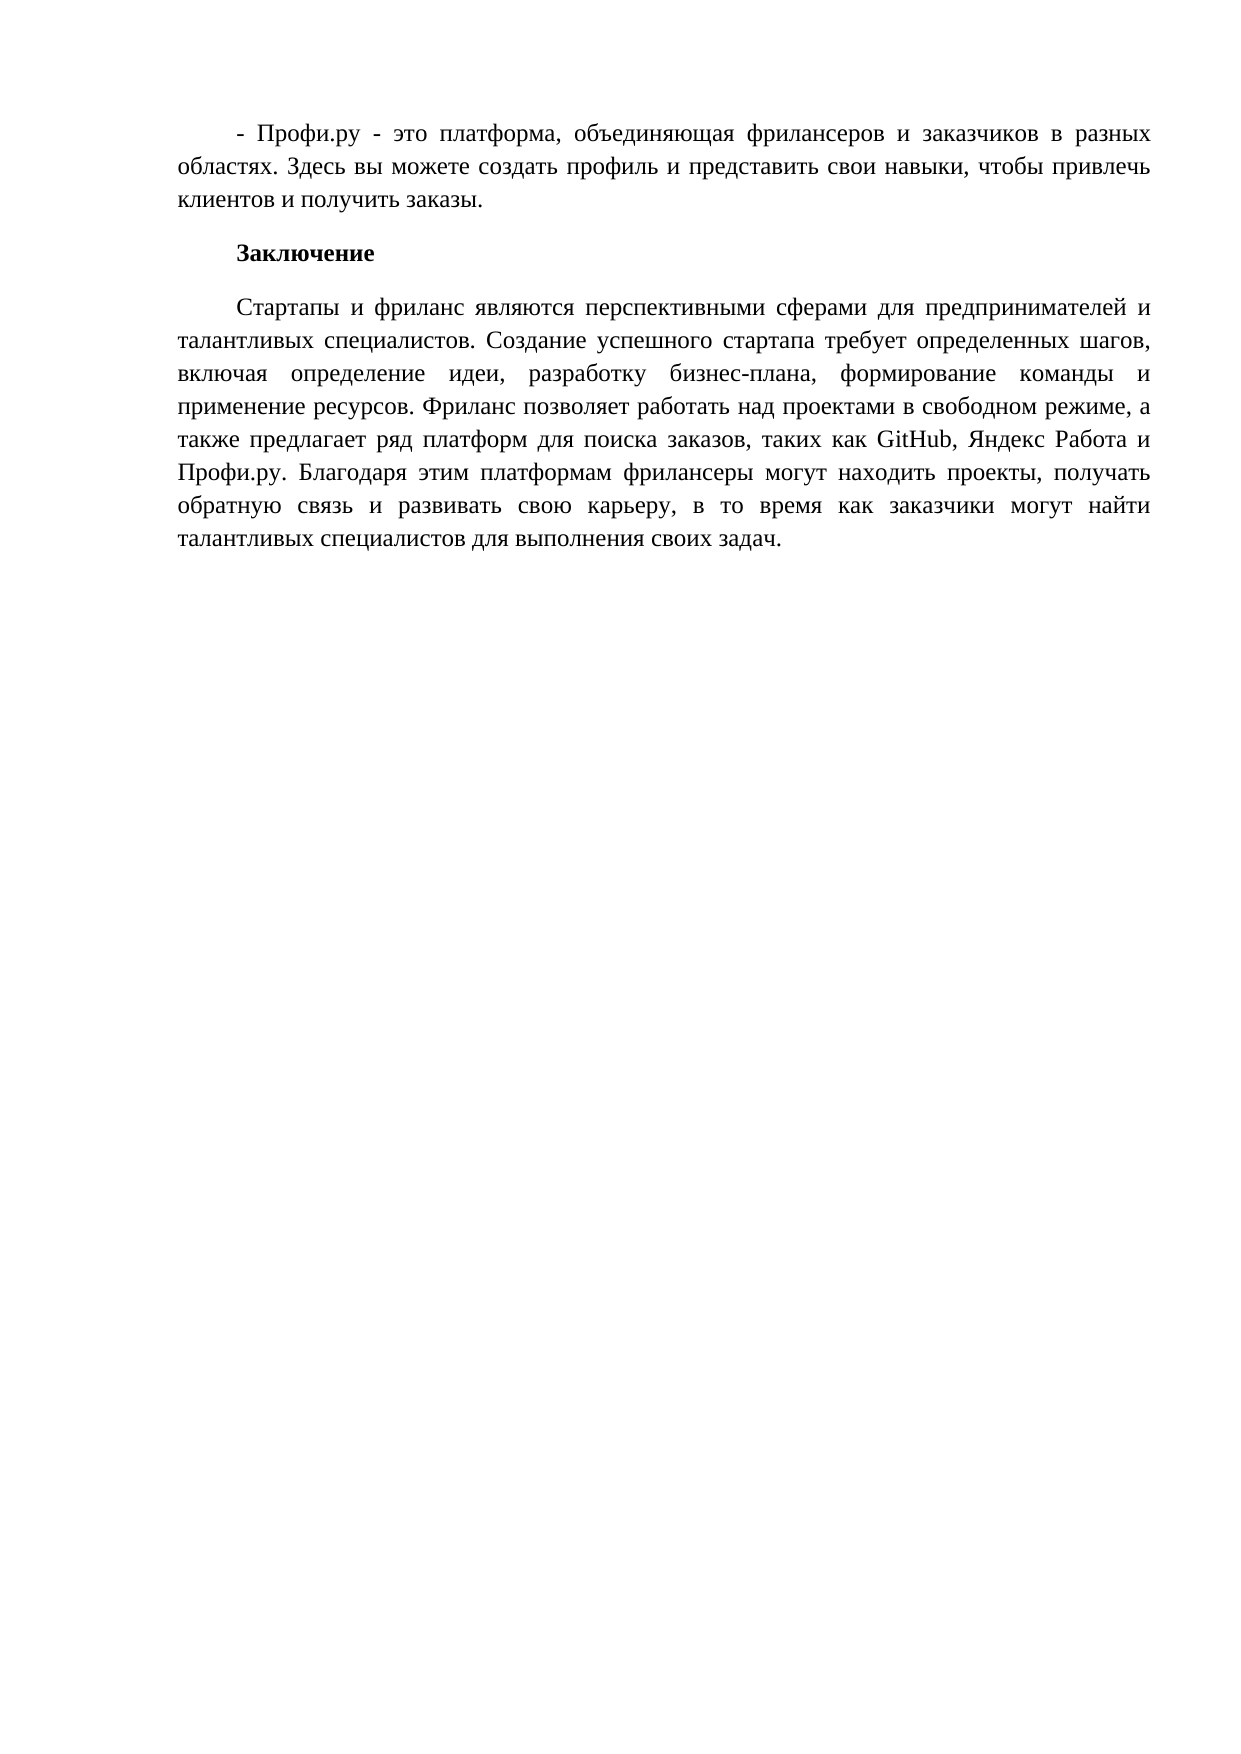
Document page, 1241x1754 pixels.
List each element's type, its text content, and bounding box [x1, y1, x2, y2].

text - Профи.ру - это платформа, объединяющая фрилансеров и заказчиков в разных областях. Здесь вы можете создать профиль и представить свои навыки, чтобы привлечь клиентов и получить заказы. [177, 118, 1152, 213]
text Заключение [177, 238, 1152, 267]
text Стартапы и фриланс являются перспективными сферами для предпринимателей и талантливых специалистов. Создание успешного стартапа требует определенных шагов, включая определение идеи, разработку бизнес-плана, формирование команды и применение ресурсов. Фриланс позволяет работать над проектами в свободном режиме, а также предлагает ряд платформ для поиска заказов, таких как GitHub, Яндекс Работа и Профи.ру. Благодаря этим платформам фрилансеры могут находить проекты, получать обратную связь и развивать свою карьеру, в то время как заказчики могут найти талантливых специалистов для выполнения своих задач. [177, 292, 1152, 552]
